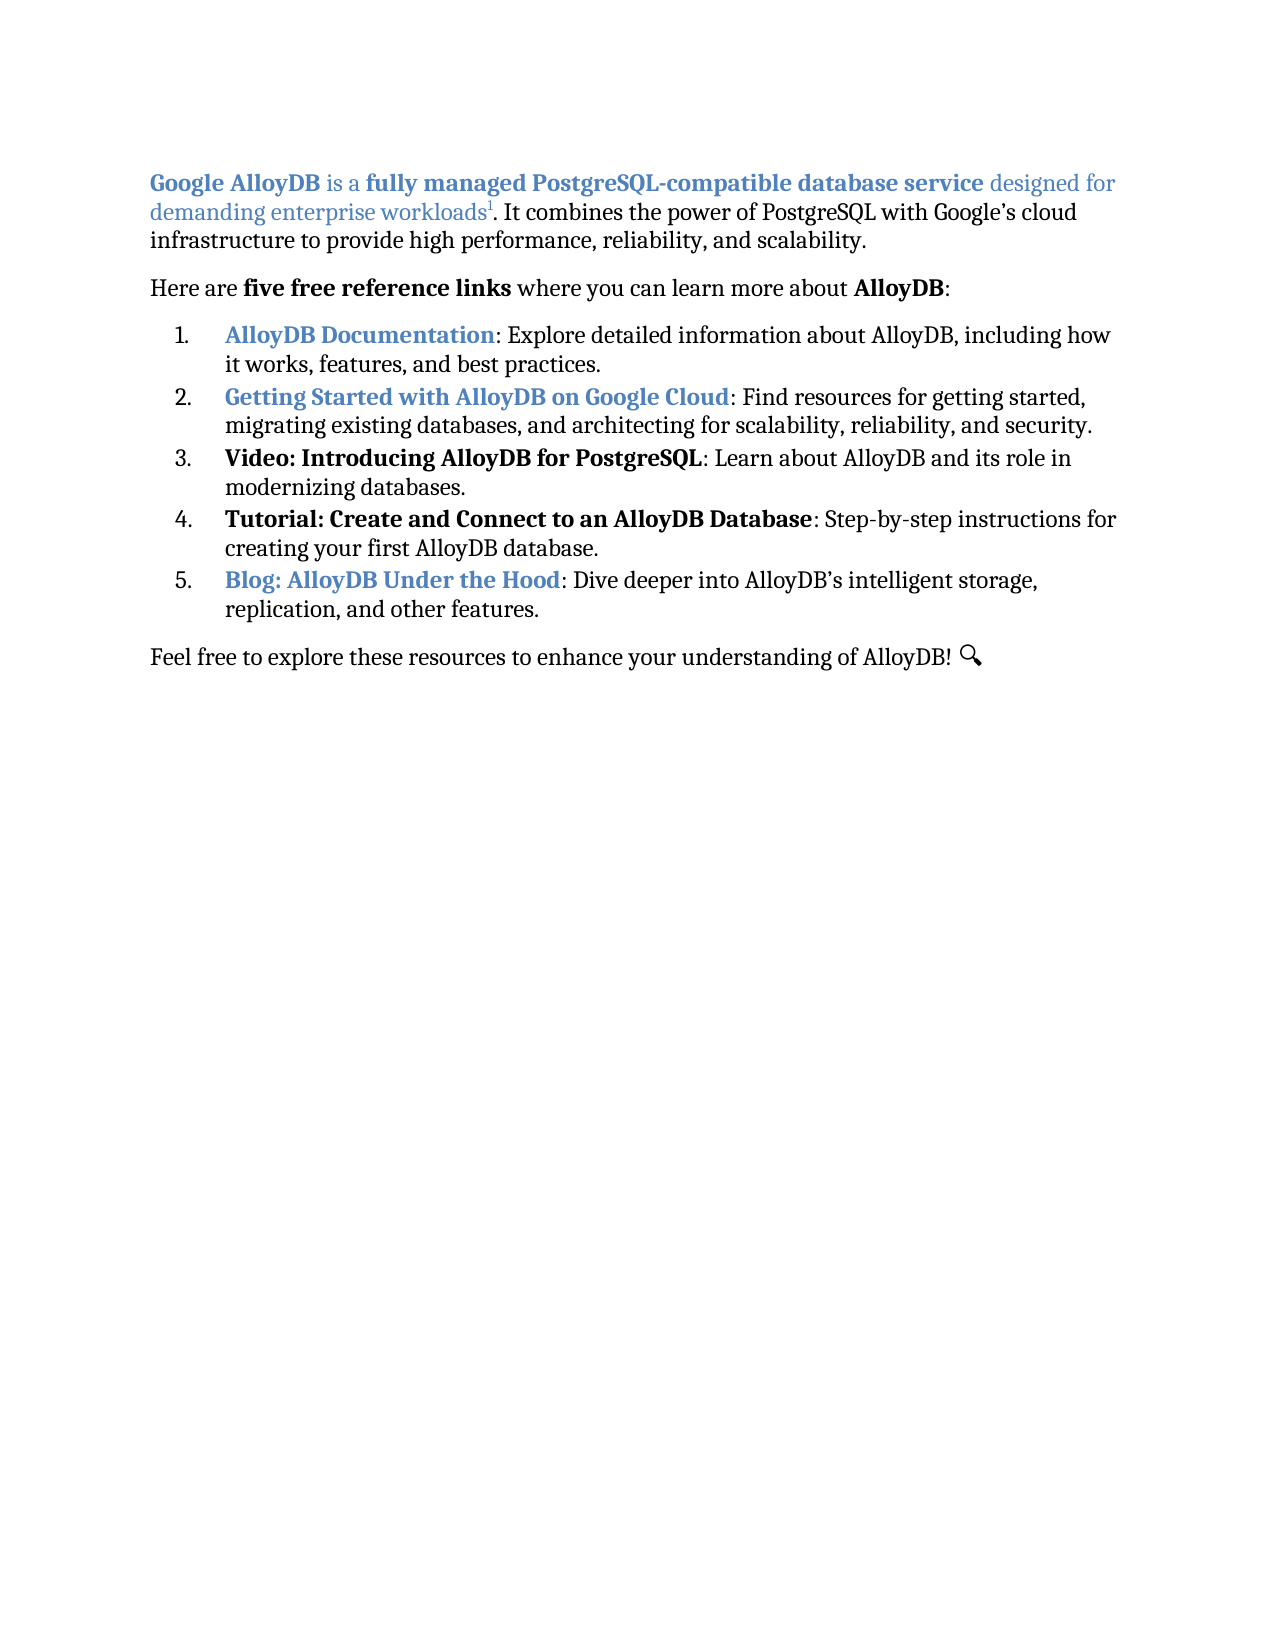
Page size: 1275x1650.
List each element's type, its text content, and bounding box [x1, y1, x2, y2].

text Google AlloyDB is a fully managed PostgreSQL-compatible database service designed for demanding enterprise workloads1. It combines the power of PostgreSQL with Google’s cloud infrastructure to provide high performance, reliability, and scalability. [150, 169, 1125, 255]
text Feel free to explore these resources to enhance your understanding of AlloyDB! 🚀🔍 [150, 642, 1125, 671]
list AlloyDB Documentation: Explore detailed information about AlloyDB, including how it works, features, and best practices. [175, 321, 1125, 379]
list Video: Introducing AlloyDB for PostgreSQL: Learn about AlloyDB and its role in modernizing databases. [175, 444, 1125, 501]
list Tutorial: Create and Connect to an AlloyDB Database: Step-by-step instructions for creating your first AlloyDB database. [175, 505, 1125, 562]
text Here are five free reference links where you can learn more about AlloyDB: [150, 274, 1125, 302]
list Blog: AlloyDB Under the Hood: Dive deeper into AlloyDB’s intelligent storage, replication, and other features. [175, 566, 1125, 624]
list Getting Started with AlloyDB on Google Cloud: Find resources for getting started, migrating existing databases, and architecting for scalability, reliability, and security. [175, 382, 1125, 440]
